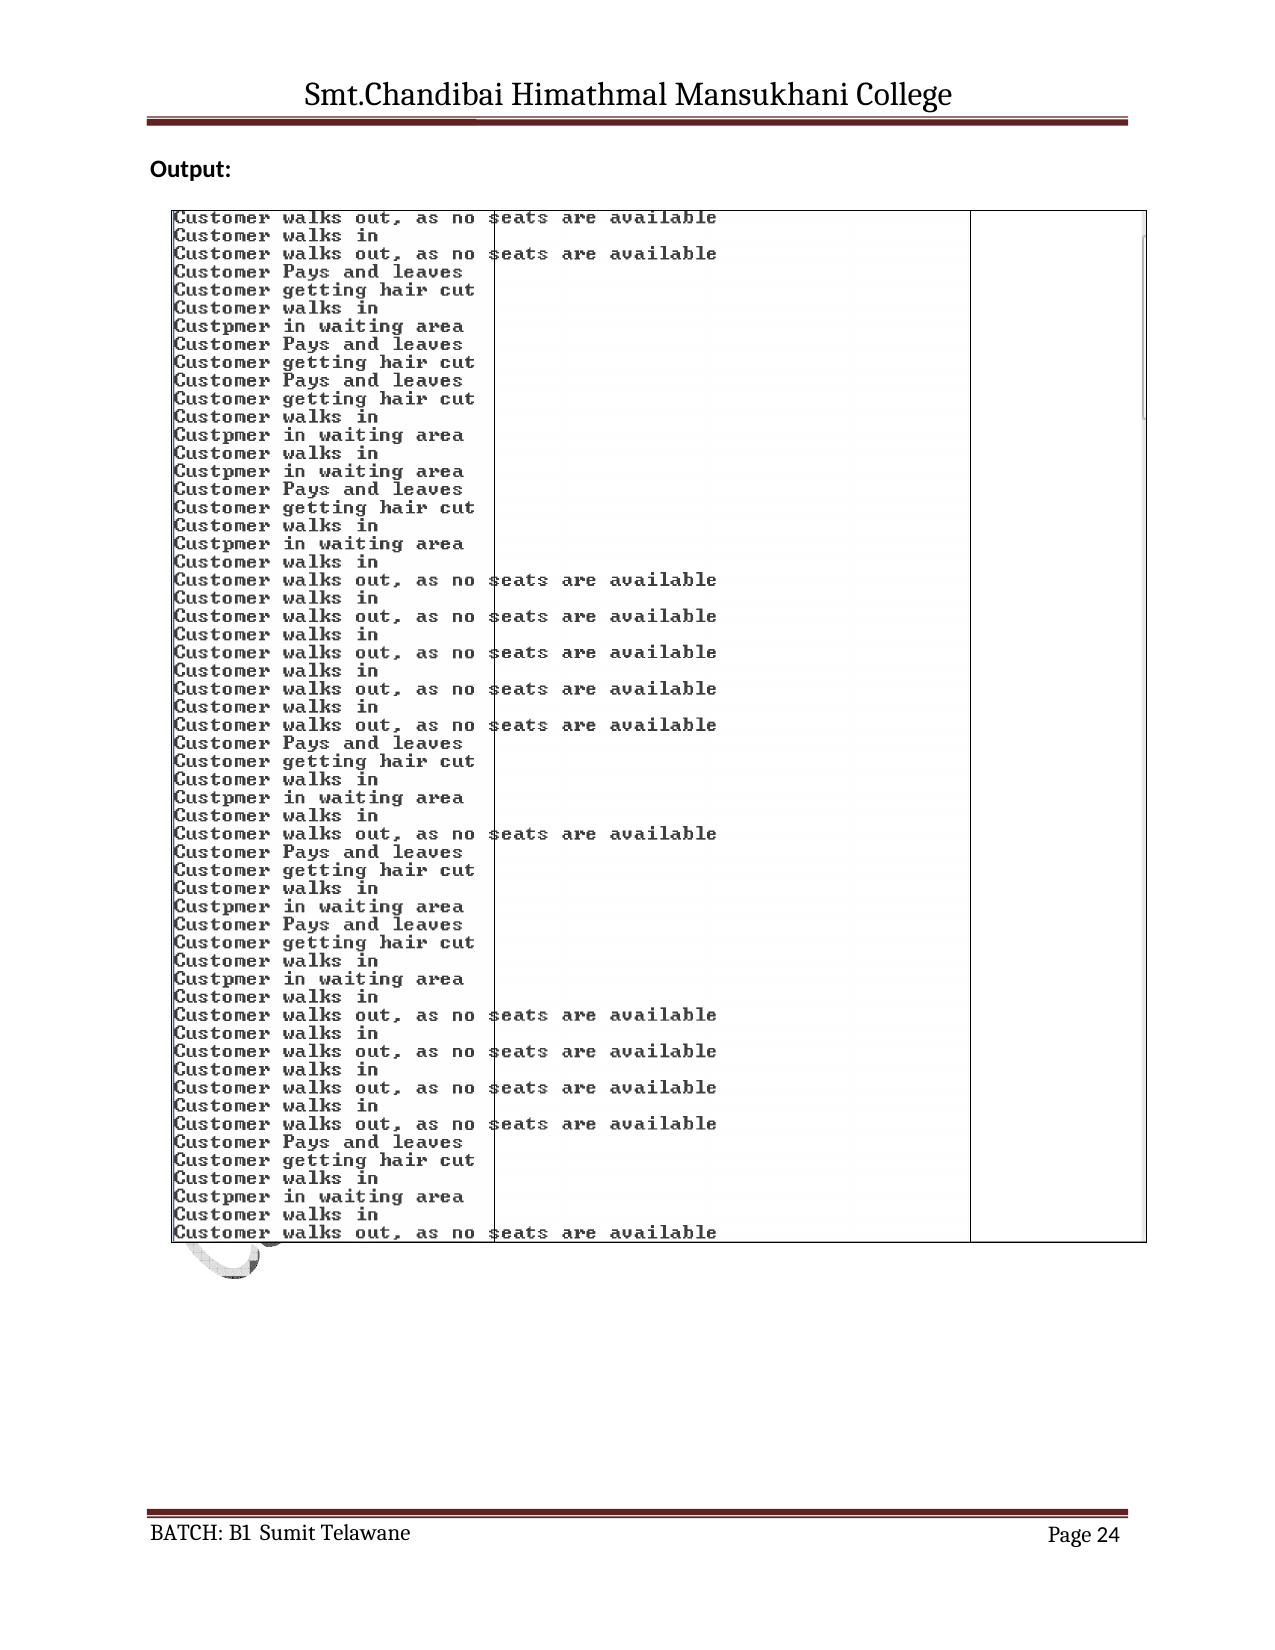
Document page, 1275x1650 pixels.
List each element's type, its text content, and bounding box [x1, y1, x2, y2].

picture [178, 1243, 477, 1279]
picture [971, 211, 1146, 1242]
subtitle Output: [150, 153, 1139, 183]
picture [495, 211, 970, 1242]
picture [172, 211, 494, 1242]
